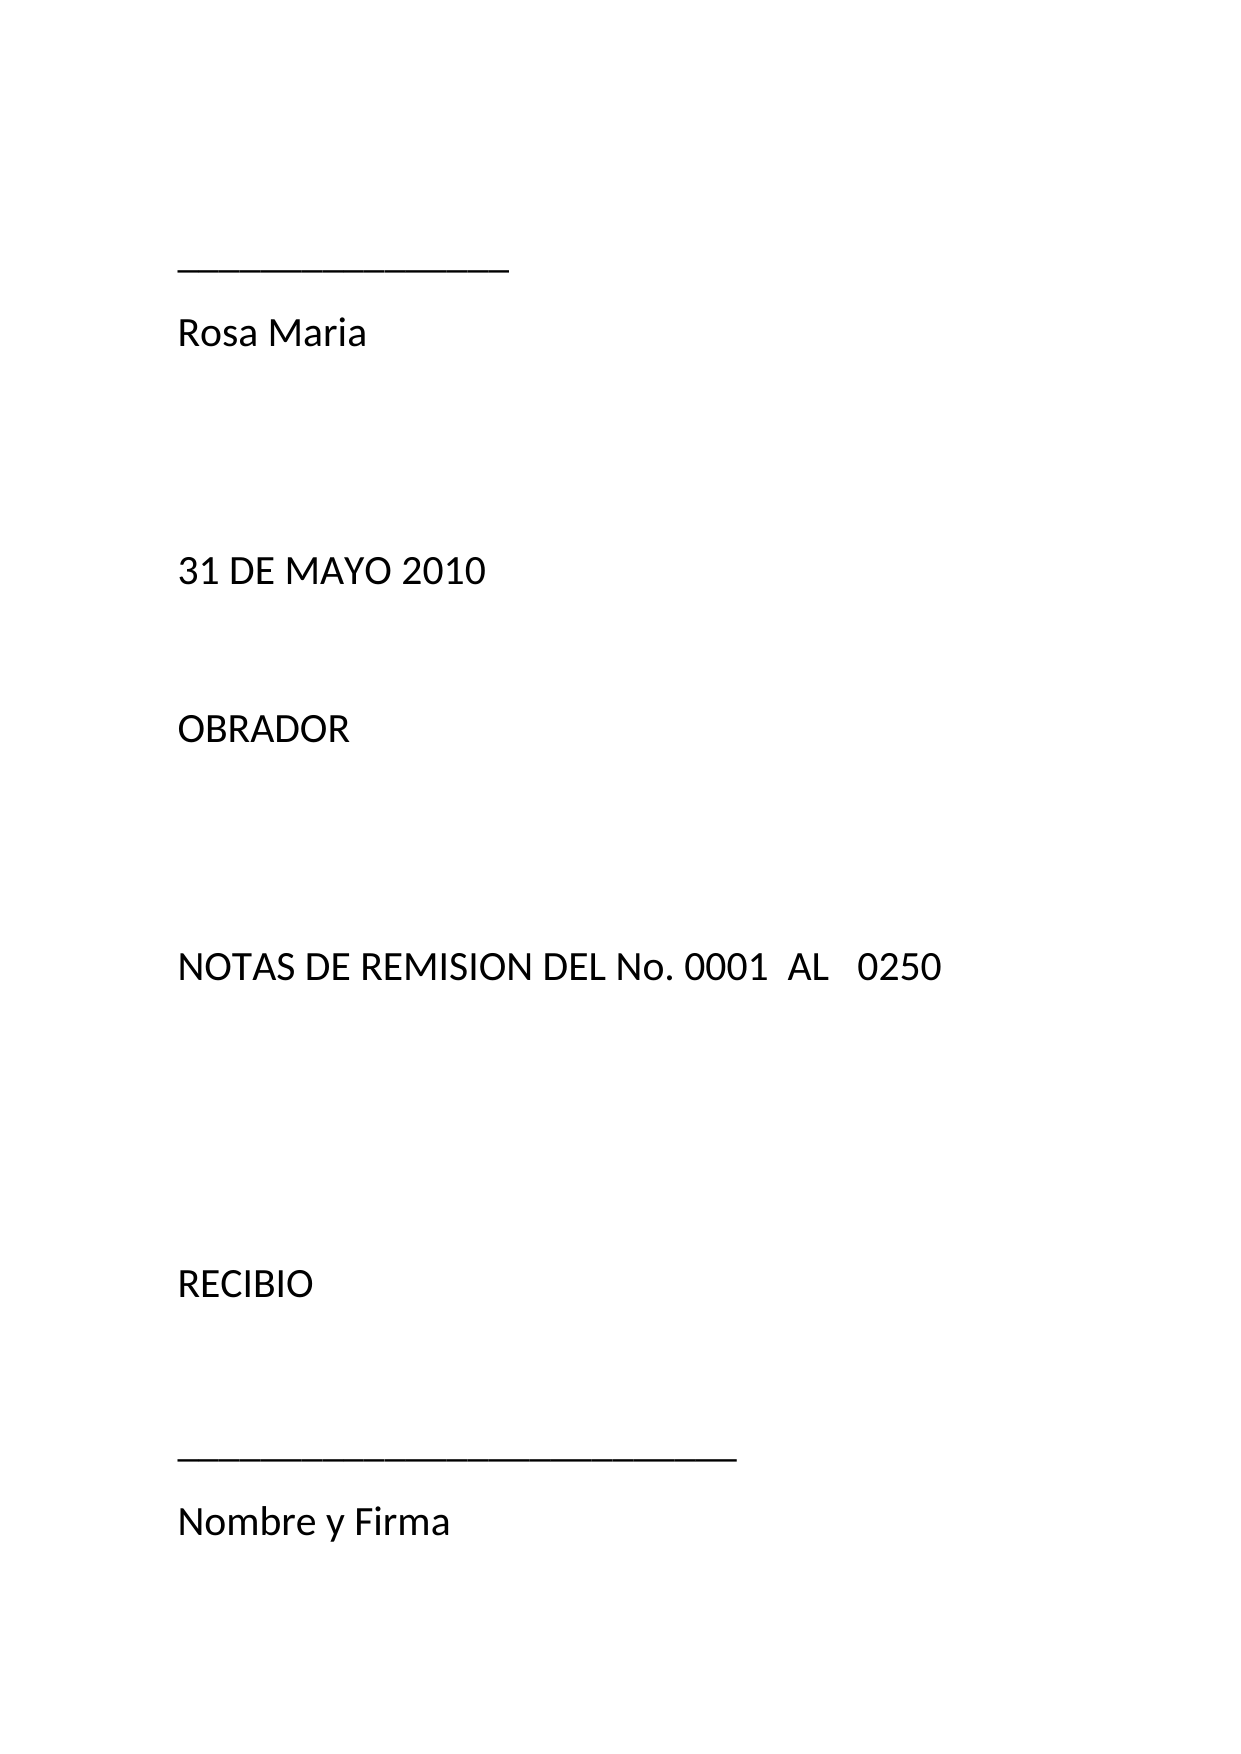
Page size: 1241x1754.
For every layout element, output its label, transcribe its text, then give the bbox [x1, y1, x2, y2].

text ___________________________ [177, 1416, 1063, 1467]
text ________________ [177, 227, 1063, 278]
text RECIBIO [177, 1257, 1063, 1308]
text NOTAS DE REMISION DEL No. 0001 AL 0250 [177, 940, 1063, 991]
text Rosa Maria [177, 306, 1063, 357]
text OBRADOR [177, 702, 1063, 753]
text 31 DE MAYO 2010 [177, 544, 1063, 595]
text Nombre y Firma [177, 1495, 1063, 1546]
